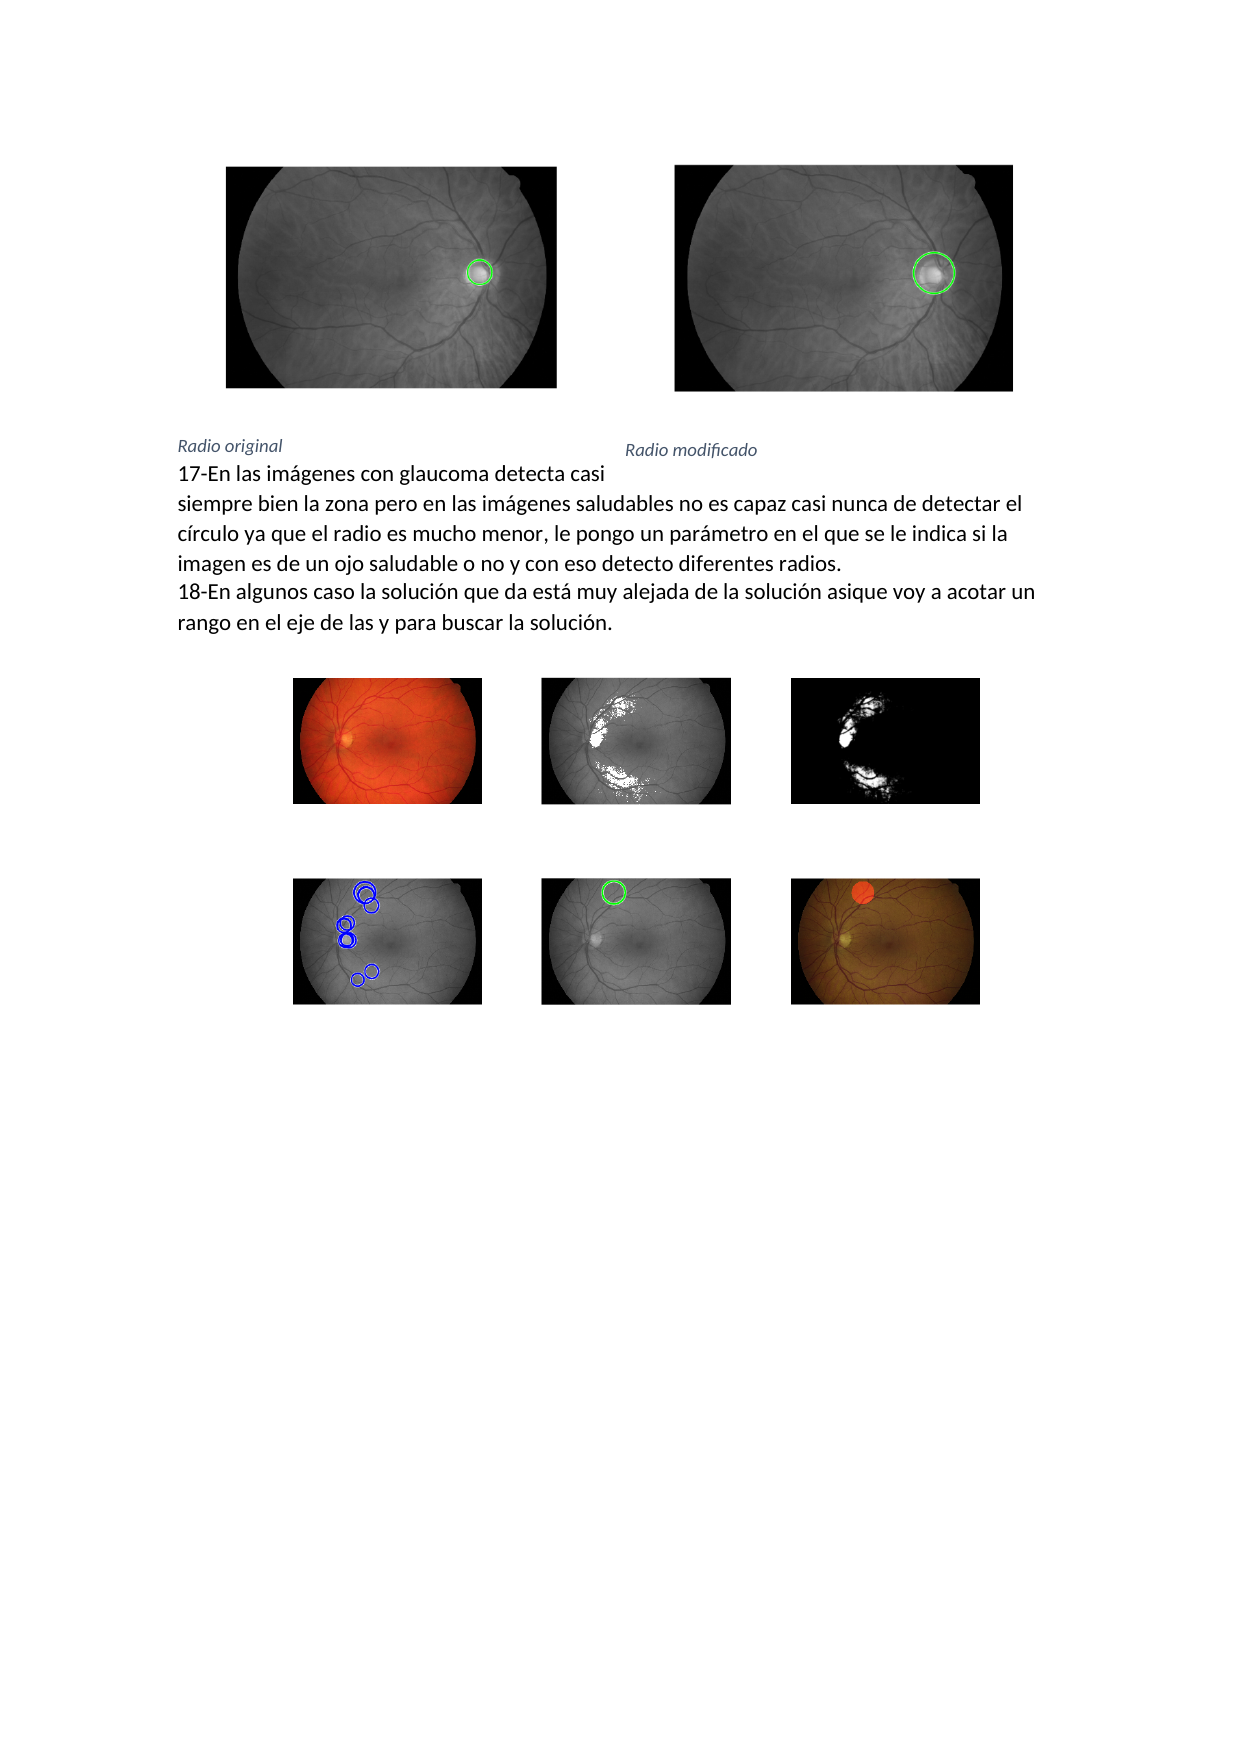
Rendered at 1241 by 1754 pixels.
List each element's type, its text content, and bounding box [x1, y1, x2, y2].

picture [177, 637, 1063, 1060]
text 18-En algunos caso la solución que da está muy alejada de la solución asique voy a acotar un rango en el eje de las y para buscar la solución. [177, 577, 1063, 637]
picture [177, 149, 606, 425]
picture [625, 147, 1063, 429]
